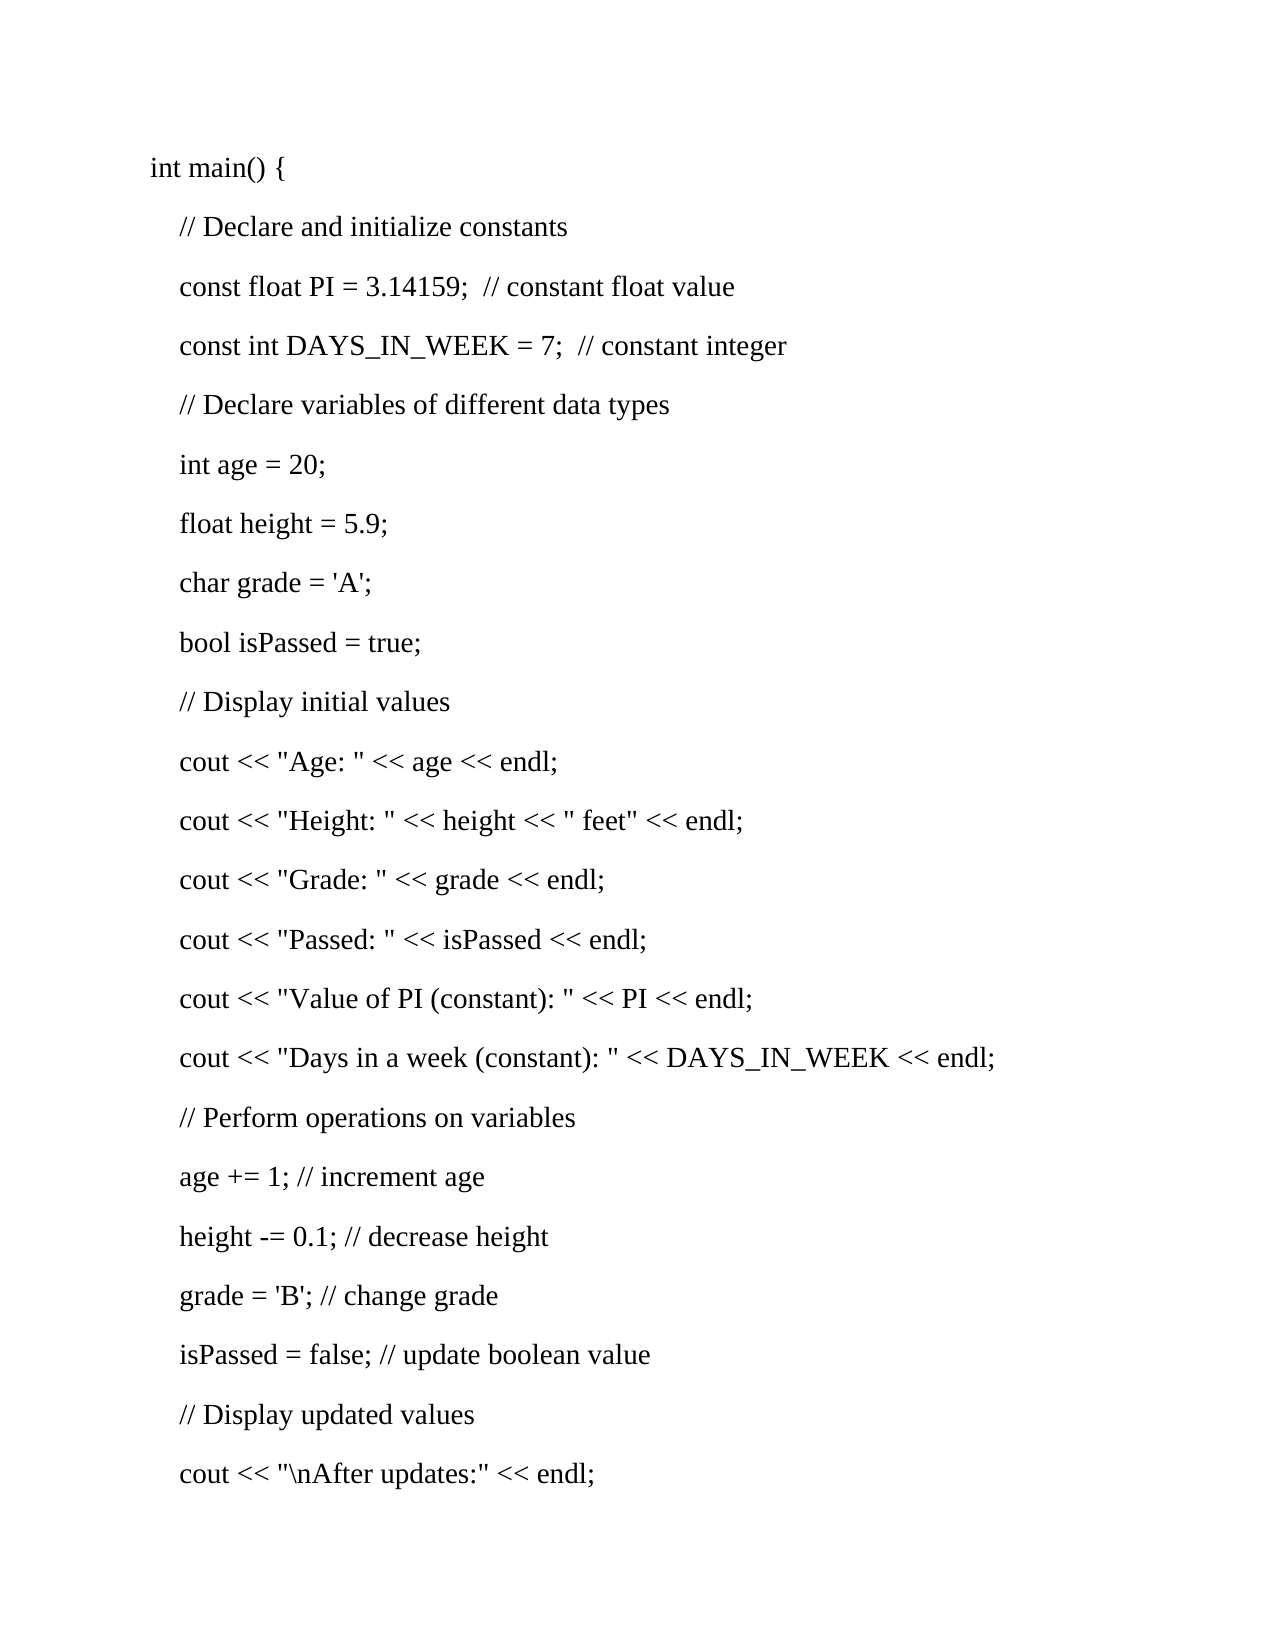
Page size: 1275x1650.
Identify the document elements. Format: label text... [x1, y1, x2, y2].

text cout << "Height: " << height << " feet" << endl; [150, 803, 1125, 837]
text // Display updated values [150, 1397, 1125, 1430]
text cout << "Passed: " << isPassed << endl; [150, 922, 1125, 955]
text cout << "Grade: " << grade << endl; [150, 862, 1125, 896]
text const float PI = 3.14159; // constant float value [150, 269, 1125, 302]
text // Declare variables of different data types [150, 387, 1125, 421]
text grade = 'B'; // change grade [150, 1278, 1125, 1312]
text int age = 20; [150, 447, 1125, 480]
text float height = 5.9; [150, 506, 1125, 540]
text height -= 0.1; // decrease height [150, 1219, 1125, 1252]
text // Display initial values [150, 684, 1125, 718]
text cout << "\nAfter updates:" << endl; [150, 1456, 1125, 1490]
text char grade = 'A'; [150, 566, 1125, 599]
text int main() { [150, 150, 1125, 183]
text bool isPassed = true; [150, 625, 1125, 658]
text cout << "Age: " << age << endl; [150, 744, 1125, 777]
text const int DAYS_IN_WEEK = 7; // constant integer [150, 328, 1125, 362]
text cout << "Days in a week (constant): " << DAYS_IN_WEEK << endl; [150, 1041, 1125, 1074]
text isPassed = false; // update boolean value [150, 1337, 1125, 1371]
text cout << "Value of PI (constant): " << PI << endl; [150, 981, 1125, 1015]
text // Declare and initialize constants [150, 209, 1125, 243]
text age += 1; // increment age [150, 1159, 1125, 1193]
text // Perform operations on variables [150, 1100, 1125, 1133]
